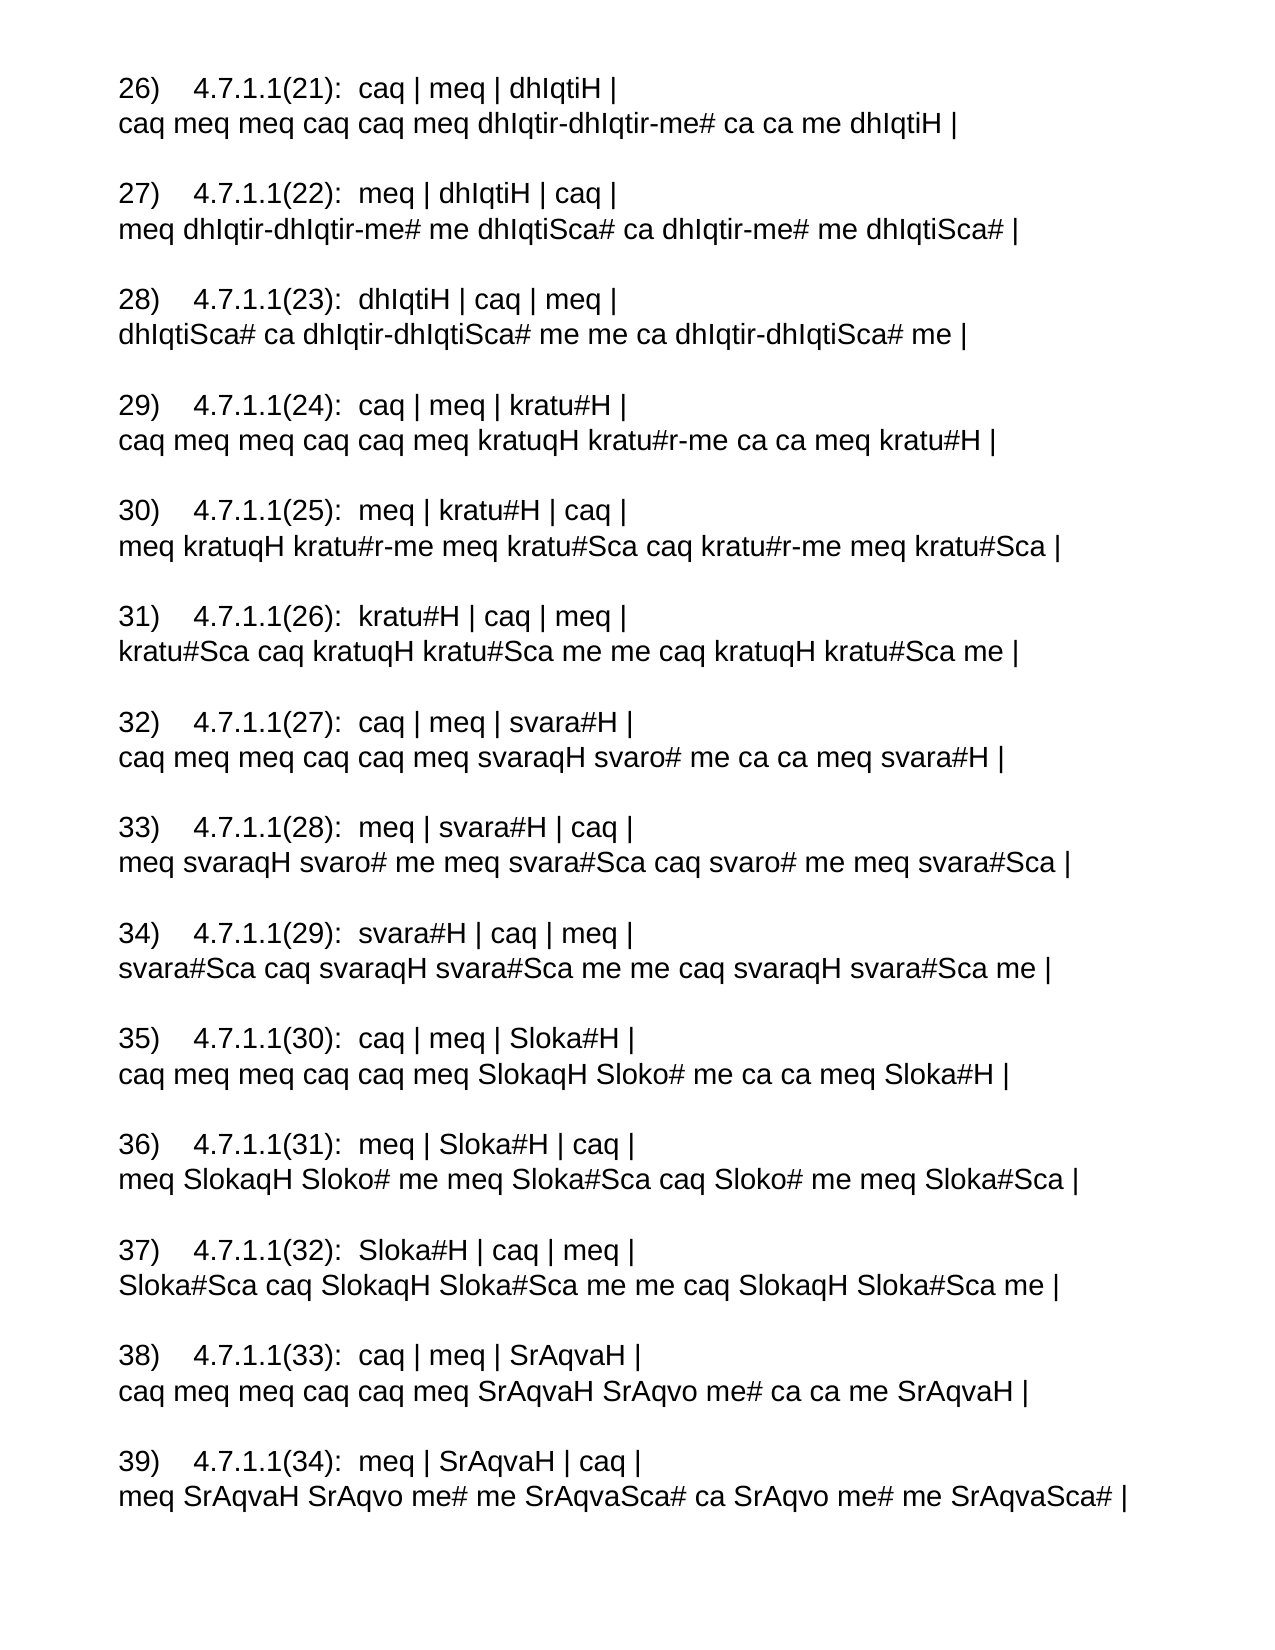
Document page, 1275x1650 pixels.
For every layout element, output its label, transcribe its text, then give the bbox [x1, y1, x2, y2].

text 34) 4.7.1.1(29): svara#H | caq | meq | [118, 916, 1204, 949]
text 39) 4.7.1.1(34): meq | SrAqvaH | caq | [118, 1444, 1204, 1477]
text 36) 4.7.1.1(31): meq | Sloka#H | caq | [118, 1127, 1204, 1161]
text svara#Sca caq svaraqH svara#Sca me me caq svaraqH svara#Sca me | [118, 951, 1204, 984]
text 38) 4.7.1.1(33): caq | meq | SrAqvaH | [118, 1338, 1204, 1372]
text meq kratuqH kratu#r-me meq kratu#Sca caq kratu#r-me meq kratu#Sca | [118, 528, 1204, 562]
text meq dhIqtir-dhIqtir-me# me dhIqtiSca# ca dhIqtir-me# me dhIqtiSca# | [118, 212, 1204, 245]
text 28) 4.7.1.1(23): dhIqtiH | caq | meq | [118, 282, 1204, 316]
text caq meq meq caq caq meq kratuqH kratu#r-me ca ca meq kratu#H | [118, 423, 1204, 456]
text caq meq meq caq caq meq dhIqtir-dhIqtir-me# ca ca me dhIqtiH | [118, 106, 1204, 139]
text 30) 4.7.1.1(25): meq | kratu#H | caq | [118, 493, 1204, 527]
text caq meq meq caq caq meq SrAqvaH SrAqvo me# ca ca me SrAqvaH | [118, 1373, 1204, 1407]
text caq meq meq caq caq meq SlokaqH Sloko# me ca ca meq Sloka#H | [118, 1057, 1204, 1090]
text 26) 4.7.1.1(21): caq | meq | dhIqtiH | [118, 71, 1204, 104]
text 35) 4.7.1.1(30): caq | meq | Sloka#H | [118, 1021, 1204, 1055]
text meq svaraqH svaro# me meq svara#Sca caq svaro# me meq svara#Sca | [118, 845, 1204, 879]
text dhIqtiSca# ca dhIqtir-dhIqtiSca# me me ca dhIqtir-dhIqtiSca# me | [118, 317, 1204, 351]
text caq meq meq caq caq meq svaraqH svaro# me ca ca meq svara#H | [118, 740, 1204, 773]
text meq SlokaqH Sloko# me meq Sloka#Sca caq Sloko# me meq Sloka#Sca | [118, 1162, 1204, 1196]
text Sloka#Sca caq SlokaqH Sloka#Sca me me caq SlokaqH Sloka#Sca me | [118, 1268, 1204, 1301]
text 32) 4.7.1.1(27): caq | meq | svara#H | [118, 704, 1204, 738]
text 27) 4.7.1.1(22): meq | dhIqtiH | caq | [118, 176, 1204, 210]
text 29) 4.7.1.1(24): caq | meq | kratu#H | [118, 388, 1204, 421]
text 33) 4.7.1.1(28): meq | svara#H | caq | [118, 810, 1204, 844]
text meq SrAqvaH SrAqvo me# me SrAqvaSca# ca SrAqvo me# me SrAqvaSca# | [118, 1479, 1204, 1513]
text kratu#Sca caq kratuqH kratu#Sca me me caq kratuqH kratu#Sca me | [118, 634, 1204, 668]
text 31) 4.7.1.1(26): kratu#H | caq | meq | [118, 599, 1204, 632]
text 37) 4.7.1.1(32): Sloka#H | caq | meq | [118, 1233, 1204, 1266]
